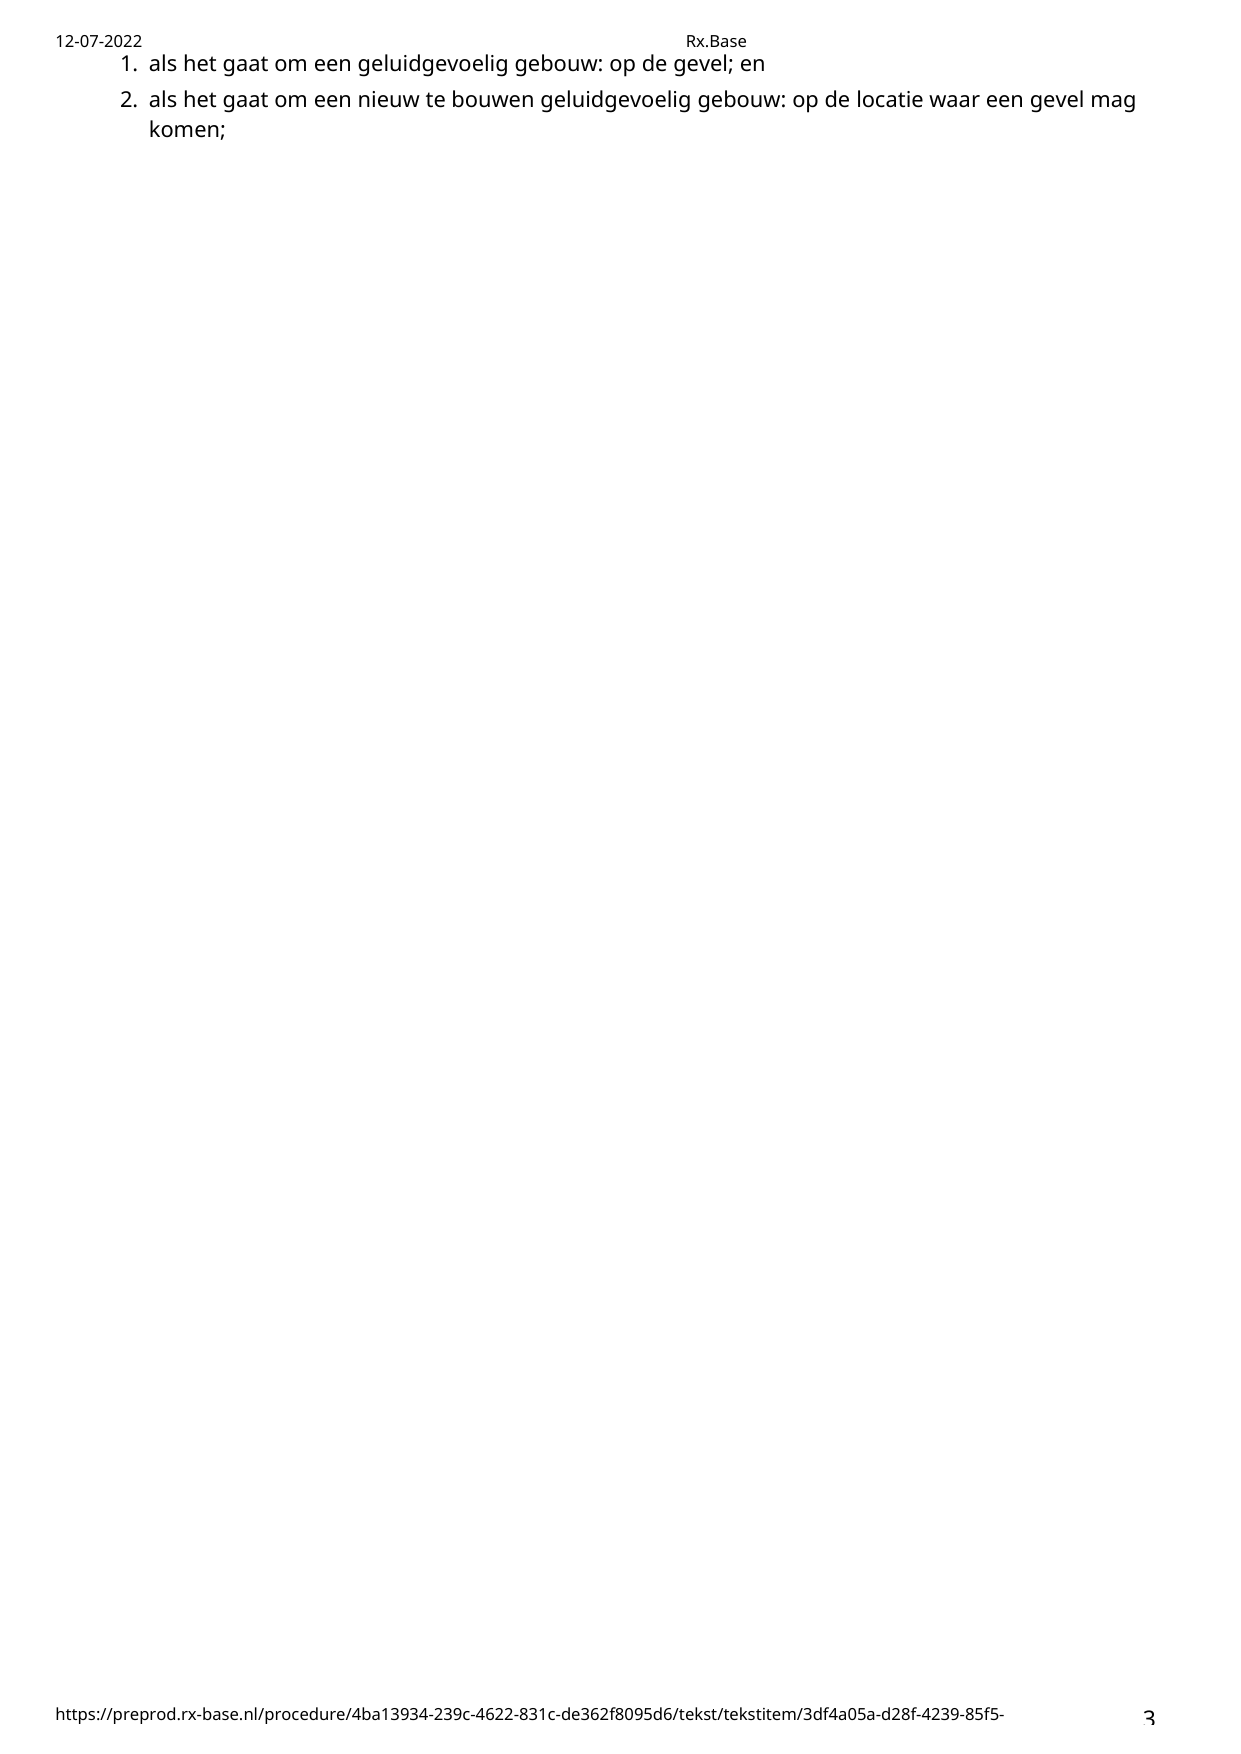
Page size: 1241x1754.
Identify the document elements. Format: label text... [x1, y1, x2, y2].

list als het gaat om een nieuw te bouwen geluidgevoelig gebouw: op de locatie waar een gevel mag komen; [120, 84, 1192, 144]
list als het gaat om een geluidgevoelig gebouw: op de gevel; en [120, 48, 1192, 78]
